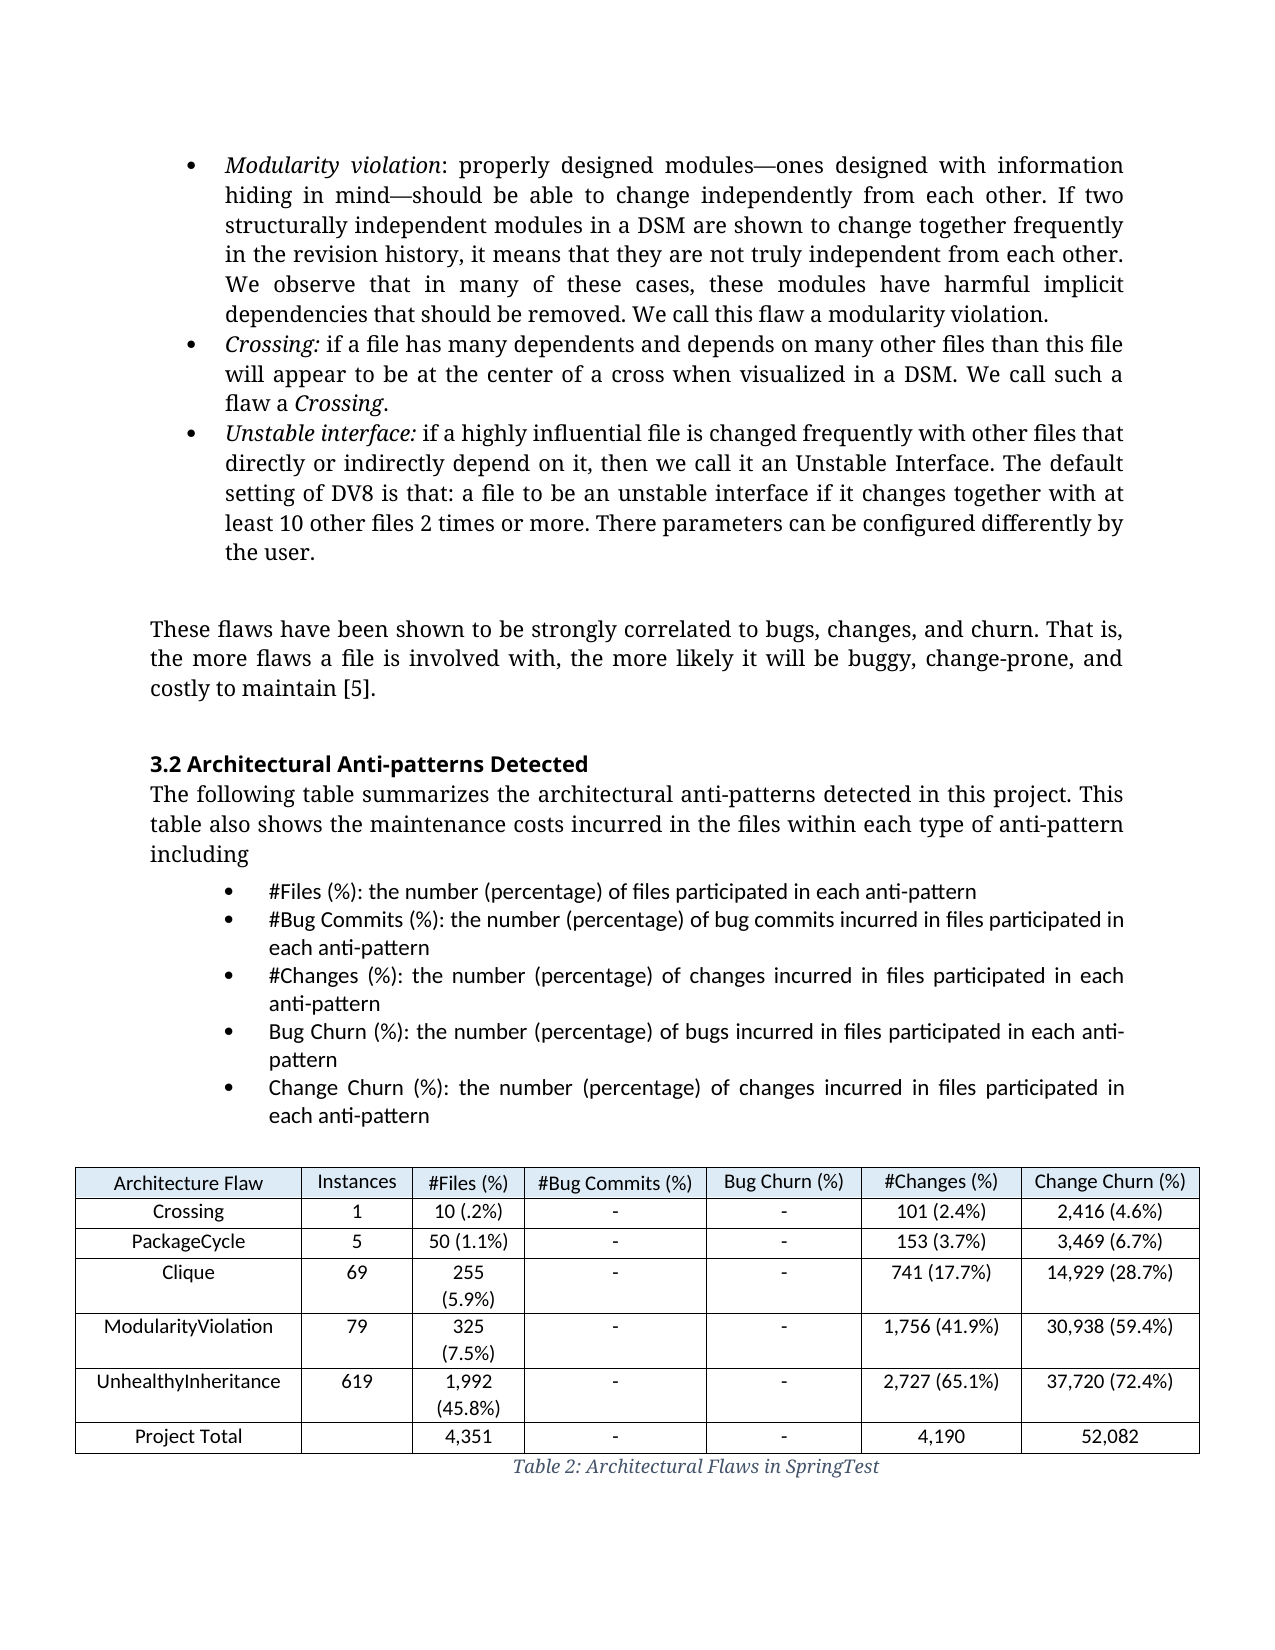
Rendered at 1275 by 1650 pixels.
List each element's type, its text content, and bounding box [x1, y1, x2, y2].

list Bug Churn (%): the number (percentage) of bugs incurred in files participated in each anti-pattern [225, 1017, 1125, 1073]
table_header #Files (%) [413, 1168, 524, 1197]
table_cell 4,351 [413, 1423, 524, 1452]
table_cell 79 [302, 1314, 412, 1367]
table_cell 255 (5.9%) [413, 1259, 524, 1313]
text These flaws have been shown to be strongly correlated to bugs, changes, and churn. That is, the more flaws a file is involved with, the more likely it will be buggy, change-prone, and costly to maintain [5]. [150, 613, 1125, 703]
table_cell - [707, 1259, 861, 1313]
table_header Change Churn (%) [1022, 1168, 1199, 1197]
table_cell - [525, 1259, 706, 1313]
table_cell 2,727 (65.1%) [862, 1369, 1021, 1422]
table_cell Crossing [76, 1199, 301, 1228]
table_cell 1,756 (41.9%) [862, 1314, 1021, 1367]
table_cell 1 [302, 1199, 412, 1228]
table_cell 619 [302, 1369, 412, 1422]
table_cell - [707, 1314, 861, 1367]
table_cell Project Total [76, 1423, 301, 1452]
table_cell Clique [76, 1259, 301, 1313]
table_cell - [707, 1229, 861, 1258]
table_cell 30,938 (59.4%) [1022, 1314, 1199, 1367]
text The following table summarizes the architectural anti-patterns detected in this project. This table also shows the maintenance costs incurred in the files within each type of anti-pattern including [150, 779, 1125, 868]
table_cell - [525, 1314, 706, 1367]
table_cell 3,469 (6.7%) [1022, 1229, 1199, 1258]
list #Bug Commits (%): the number (percentage) of bug commits incurred in files participated in each anti-pattern [225, 905, 1125, 961]
table_header #Changes (%) [862, 1168, 1021, 1197]
table_cell - [525, 1229, 706, 1258]
table_header Instances [302, 1168, 412, 1197]
table_cell ModularityViolation [76, 1314, 301, 1367]
table_cell - [707, 1423, 861, 1452]
table_cell - [707, 1369, 861, 1422]
table_cell 2,416 (4.6%) [1022, 1199, 1199, 1228]
table_cell - [525, 1423, 706, 1452]
table_cell PackageCycle [76, 1229, 301, 1258]
table_cell 37,720 (72.4%) [1022, 1369, 1199, 1422]
list Modularity violation: properly designed modules—ones designed with information hiding in mind—should be able to change independently from each other. If two structurally independent modules in a DSM are shown to change together frequently in the revision history, it means that they are not truly independent from each other. We observe that in many of these cases, these modules have harmful implicit dependencies that should be removed. We call this flaw a modularity violation. [187, 150, 1125, 329]
table_cell UnhealthyInheritance [76, 1369, 301, 1422]
list Crossing: if a file has many dependents and depends on many other files than this file will appear to be at the center of a cross when visualized in a DSM. We call such a flaw a Crossing. [187, 329, 1125, 418]
table_cell 4,190 [862, 1423, 1021, 1452]
table_cell - [707, 1199, 861, 1228]
table_cell - [525, 1199, 706, 1228]
table_cell 52,082 [1022, 1423, 1199, 1452]
table_cell 325 (7.5%) [413, 1314, 524, 1367]
table_header Architecture Flaw [76, 1168, 301, 1197]
text Table 2: Architectural Flaws in SpringTest [269, 1454, 1125, 1479]
table_cell 50 (1.1%) [413, 1229, 524, 1258]
table_cell 5 [302, 1229, 412, 1258]
subtitle 3.2 Architectural Anti-patterns Detected [150, 749, 1125, 779]
table_cell 153 (3.7%) [862, 1229, 1021, 1258]
list #Changes (%): the number (percentage) of changes incurred in files participated in each anti-pattern [225, 961, 1125, 1017]
list #Files (%): the number (percentage) of files participated in each anti-pattern [225, 877, 1125, 905]
table_cell 69 [302, 1259, 412, 1313]
list Change Churn (%): the number (percentage) of changes incurred in files participated in each anti-pattern [225, 1073, 1125, 1129]
list Unstable interface: if a highly influential file is changed frequently with other files that directly or indirectly depend on it, then we call it an Unstable Interface. The default setting of DV8 is that: a file to be an unstable interface if it changes together with at least 10 other files 2 times or more. There parameters can be configured differently by the user. [187, 418, 1125, 567]
table_header Bug Churn (%) [707, 1168, 861, 1197]
table_cell 741 (17.7%) [862, 1259, 1021, 1313]
table_cell 10 (.2%) [413, 1199, 524, 1228]
table_cell 1,992 (45.8%) [413, 1369, 524, 1422]
table_cell 101 (2.4%) [862, 1199, 1021, 1228]
table_cell - [525, 1369, 706, 1422]
table_cell [302, 1423, 412, 1452]
table_cell 14,929 (28.7%) [1022, 1259, 1199, 1313]
table_header #Bug Commits (%) [525, 1168, 706, 1197]
